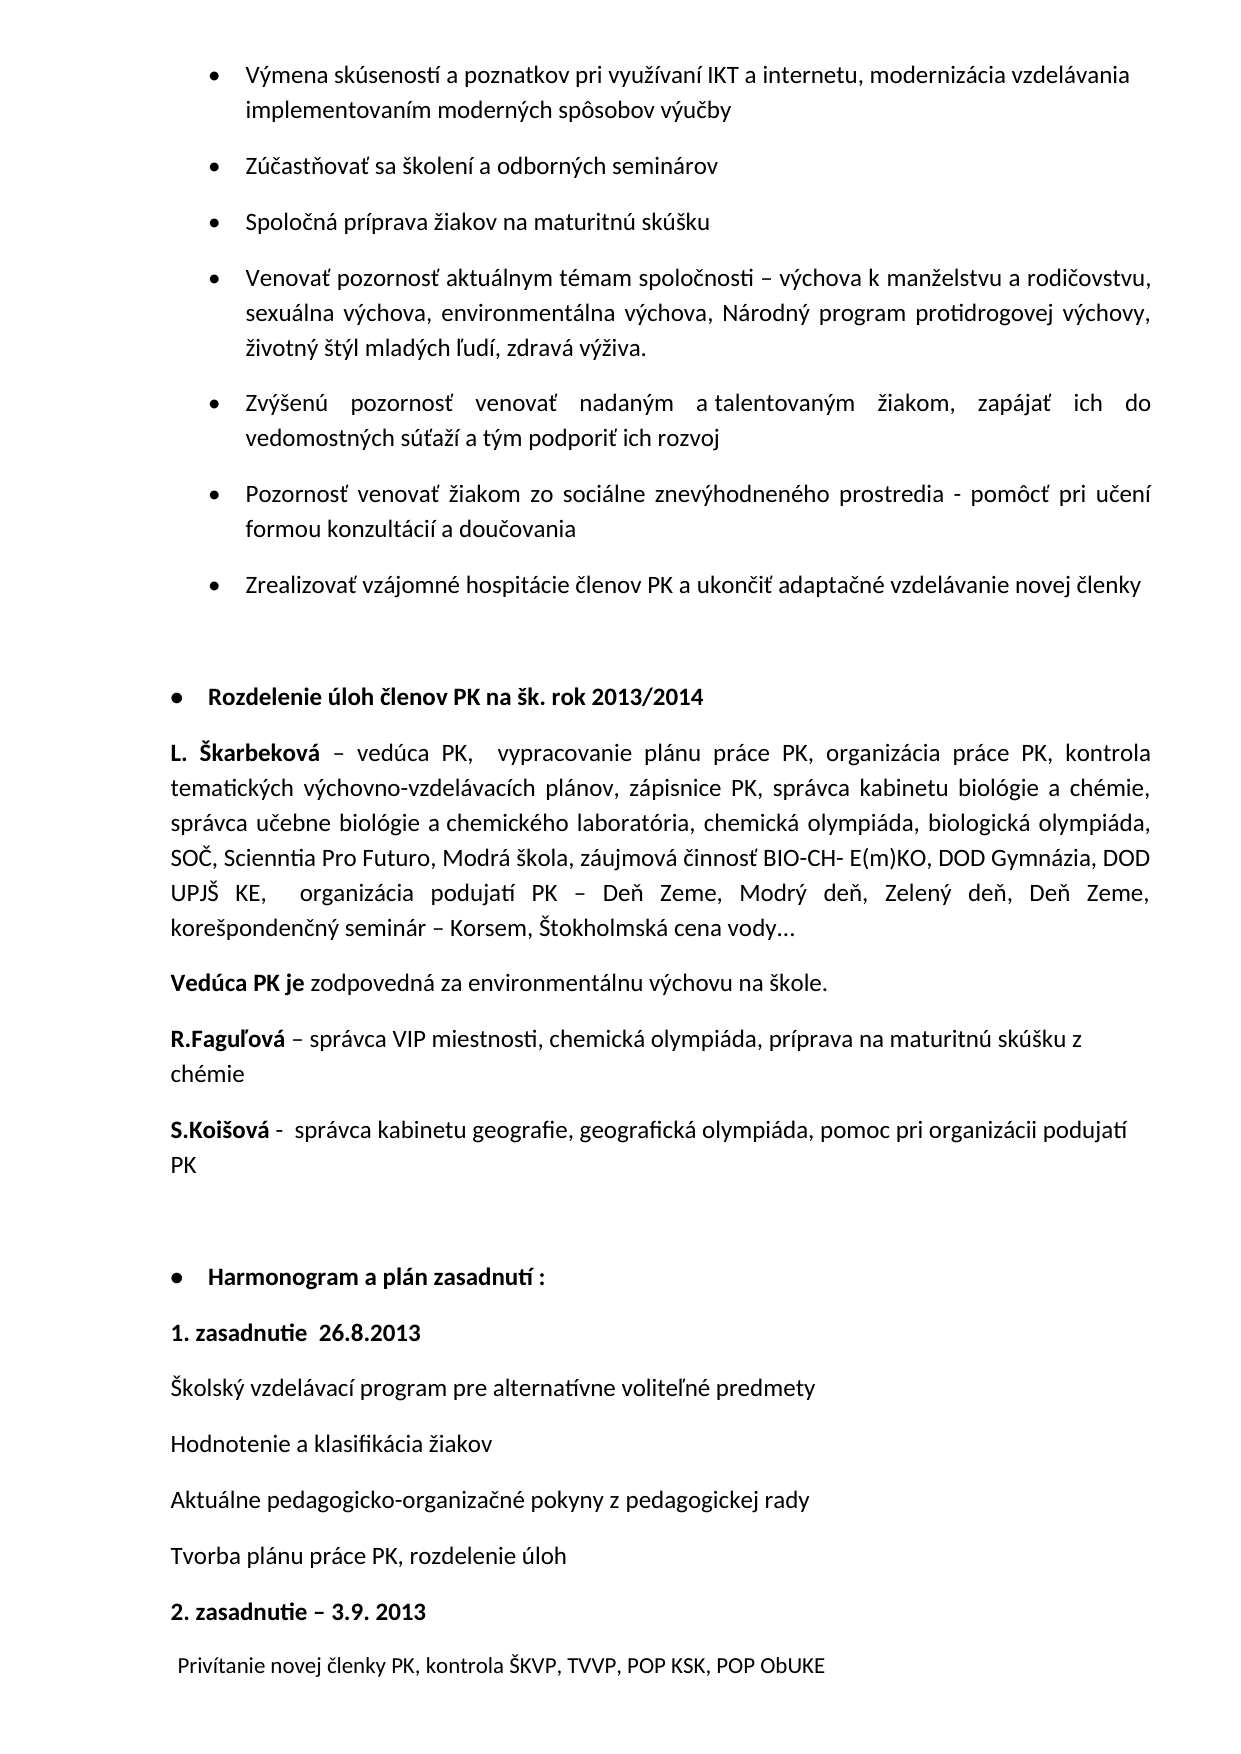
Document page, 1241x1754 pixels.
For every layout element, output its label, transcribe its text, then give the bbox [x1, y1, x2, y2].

text L. Škarbeková – vedúca PK, vypracovanie plánu práce PK, organizácia práce PK, kontrola tematických výchovno-vzdelávacích plánov, zápisnice PK, správca kabinetu biológie a chémie, správca učebne biológie a chemického laboratória, chemická olympiáda, biologická olympiáda, SOČ, Scienntia Pro Futuro, Modrá škola, záujmová činnosť BIO-CH- E(m)KO, DOD Gymnázia, DOD UPJŠ KE, organizácia podujatí PK – Deň Zeme, Modrý deň, Zelený deň, Deň Zeme, korešpondenčný seminár – Korsem, Štokholmská cena vody... [170, 737, 1152, 942]
list Venovať pozornosť aktuálnym témam spoločnosti – výchova k manželstvu a rodičovstvu, sexuálna výchova, environmentálna výchova, Národný program protidrogovej výchovy, životný štýl mladých ľudí, zdravá výživa. [208, 262, 1152, 362]
text R.Faguľová – správca VIP miestnosti, chemická olympiáda, príprava na maturitnú skúšku z chémie [170, 1023, 1152, 1089]
list Zrealizovať vzájomné hospitácie členov PK a ukončiť adaptačné vzdelávanie novej členky [208, 569, 1152, 600]
text 2. zasadnutie – 3.9. 2013 [170, 1596, 1152, 1626]
text 1. zasadnutie 26.8.2013 [170, 1317, 1152, 1347]
text S.Koišová - správca kabinetu geografie, geografická olympiáda, pomoc pri organizácii podujatí PK [170, 1114, 1152, 1180]
list Zúčastňovať sa školení a odborných seminárov [208, 150, 1152, 181]
text Aktuálne pedagogicko-organizačné pokyny z pedagogickej rady [170, 1484, 1152, 1515]
list Výmena skúseností a poznatkov pri využívaní IKT a internetu, modernizácia vzdelávania implementovaním moderných spôsobov výučby [208, 59, 1152, 125]
list Pozornosť venovať žiakom zo sociálne znevýhodneného prostredia - pomôcť pri učení formou konzultácií a doučovania [208, 478, 1152, 544]
list Spoločná príprava žiakov na maturitnú skúšku [208, 206, 1152, 236]
text Školský vzdelávací program pre alternatívne voliteľné predmety [170, 1372, 1152, 1403]
list Zvýšenú pozornosť venovať nadaným a talentovaným žiakom, zapájať ich do vedomostných súťaží a tým podporiť ich rozvoj [208, 387, 1152, 453]
list Harmonogram a plán zasadnutí : [170, 1261, 1152, 1291]
list Rozdelenie úloh členov PK na šk. rok 2013/2014 [170, 681, 1152, 711]
text Vedúca PK je zodpovedná za environmentálnu výchovu na škole. [170, 967, 1152, 998]
text Privítanie novej členky PK, kontrola ŠKVP, TVVP, POP KSK, POP ObUKE [177, 1652, 1152, 1680]
text Tvorba plánu práce PK, rozdelenie úloh [170, 1540, 1152, 1571]
text Hodnotenie a klasifikácia žiakov [170, 1428, 1152, 1459]
